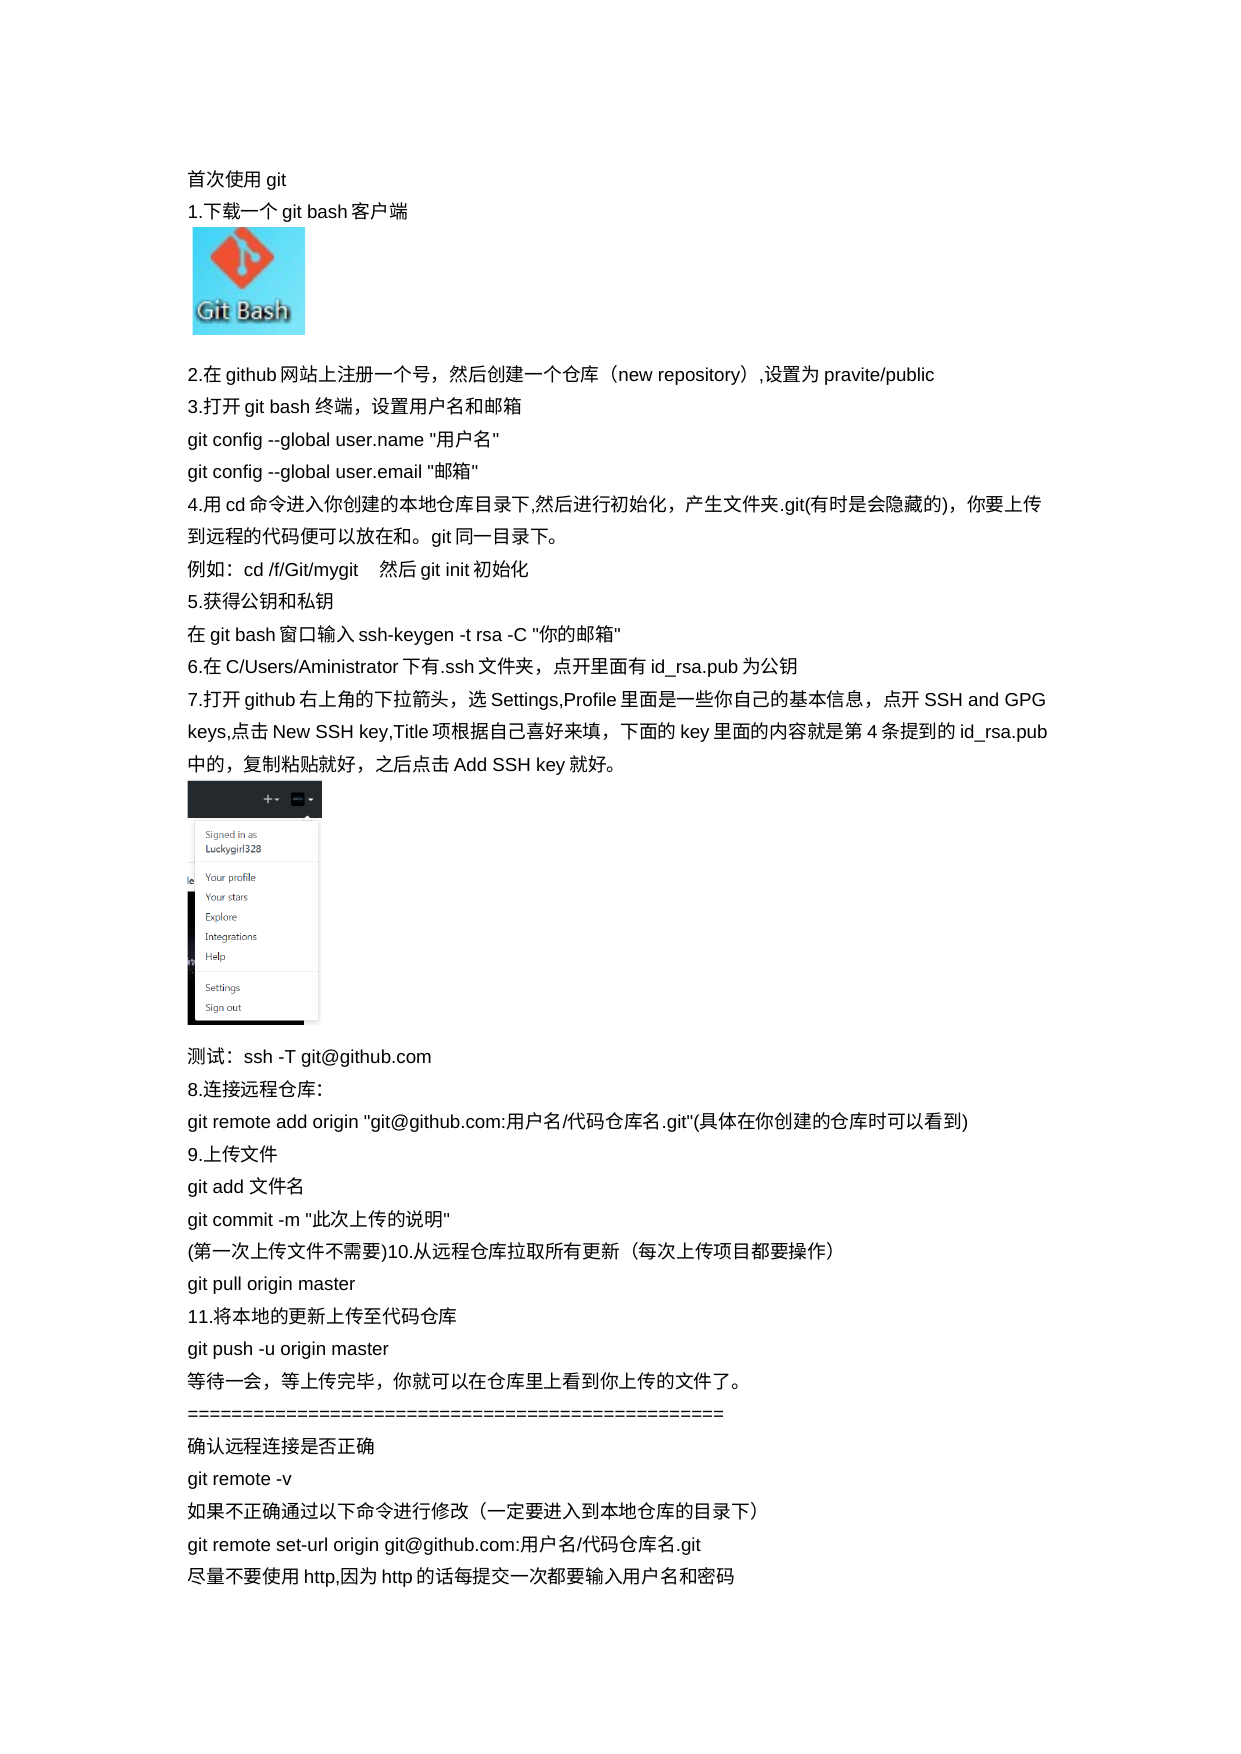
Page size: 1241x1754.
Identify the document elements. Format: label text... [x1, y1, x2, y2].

text git remote -v [187, 1462, 1053, 1494]
text 5.获得公钥和私钥 [187, 584, 1053, 617]
text git remote add origin "git@github.com:用户名/代码仓库名.git"(具体在你创建的仓库时可以看到) [187, 1104, 1053, 1137]
text git push -u origin master [187, 1332, 1053, 1364]
picture [187, 779, 322, 1025]
text 6.在C/Users/Aministrator下有.ssh文件夹，点开里面有id_rsa.pub为公钥 [187, 649, 1053, 682]
text 1.下载一个git bash客户端 [187, 194, 1053, 227]
text 4.用cd命令进入你创建的本地仓库目录下,然后进行初始化，产生文件夹.git(有时是会隐藏的)，你要上传到远程的代码便可以放在和。git同一目录下。 [187, 487, 1053, 552]
text 等待一会，等上传完毕，你就可以在仓库里上看到你上传的文件了。 [187, 1364, 1053, 1397]
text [187, 1397, 1053, 1429]
text 8.连接远程仓库： [187, 1072, 1053, 1104]
text 11.将本地的更新上传至代码仓库 [187, 1299, 1053, 1332]
picture [192, 227, 306, 335]
text git config --global user.email "邮箱" [187, 454, 1053, 487]
text git add 文件名 [187, 1169, 1053, 1202]
text 在git bash窗口输入ssh-keygen -t rsa -C "你的邮箱" [187, 617, 1053, 649]
text 2.在github网站上注册一个号，然后创建一个仓库（new repository）,设置为pravite/public [187, 357, 1053, 389]
text 3.打开git bash 终端，设置用户名和邮箱 [187, 389, 1053, 422]
text 7.打开github右上角的下拉箭头，选Settings,Profile里面是一些你自己的基本信息，点开SSH and GPG keys,点击New SSH key,Title项根据自己喜好来填，下面的key里面的内容就是第4条提到的id_rsa.pub中的，复制粘贴就好，之后点击Add SSH key就好。 [187, 682, 1053, 779]
text 尽量不要使用http,因为http的话每提交一次都要输入用户名和密码 [187, 1559, 1053, 1592]
text 测试：ssh -T git@github.com [187, 1039, 1053, 1072]
text 如果不正确通过以下命令进行修改（一定要进入到本地仓库的目录下） [187, 1494, 1053, 1527]
text git commit -m "此次上传的说明" [187, 1202, 1053, 1234]
text (第一次上传文件不需要)10.从远程仓库拉取所有更新（每次上传项目都要操作） [187, 1234, 1053, 1267]
text git pull origin master [187, 1267, 1053, 1299]
text git config --global user.name "用户名" [187, 422, 1053, 454]
text 确认远程连接是否正确 [187, 1429, 1053, 1462]
text 9.上传文件 [187, 1137, 1053, 1169]
text 首次使用git [187, 162, 1053, 194]
text git remote set-url origin git@github.com:用户名/代码仓库名.git [187, 1527, 1053, 1559]
text 例如：cd /f/Git/mygit 然后git init初始化 [187, 552, 1053, 584]
